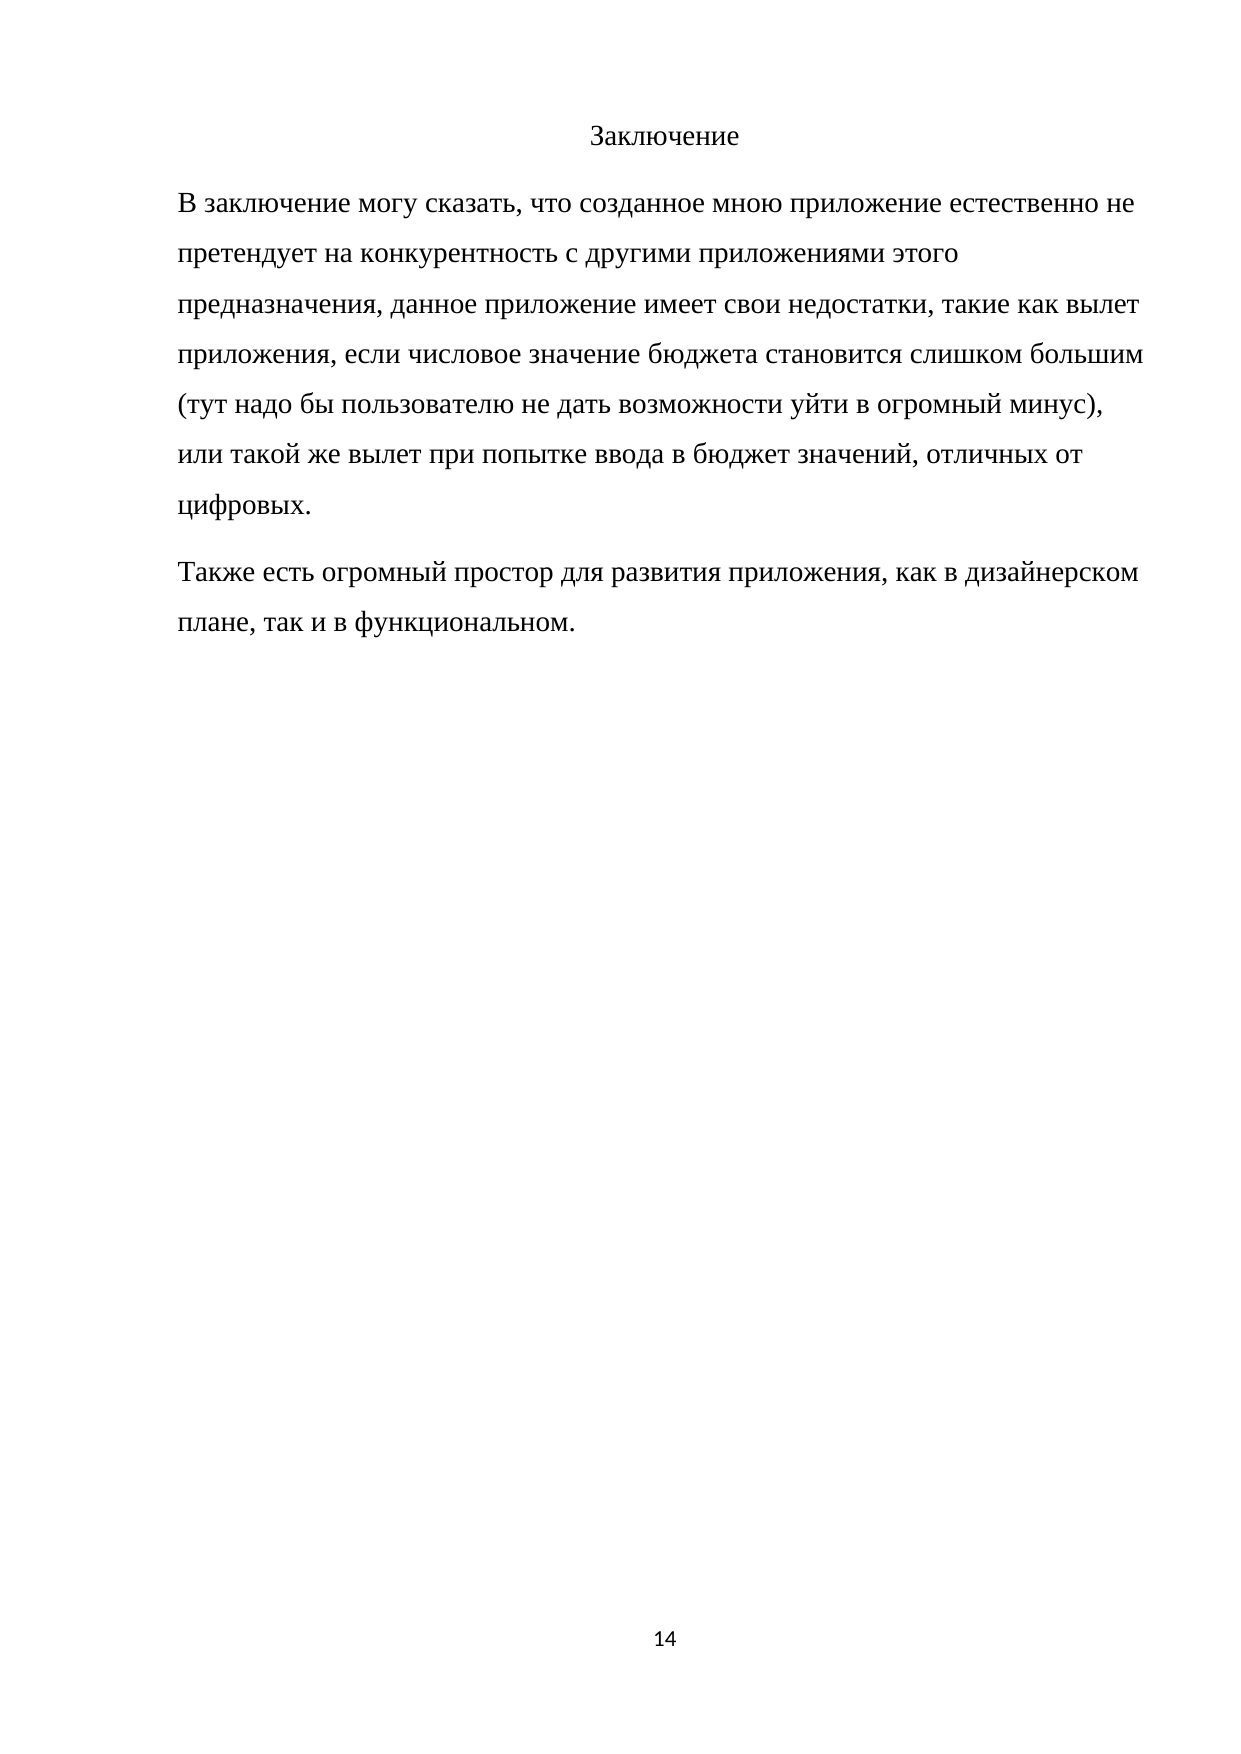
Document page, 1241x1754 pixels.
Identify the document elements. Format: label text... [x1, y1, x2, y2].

text Также есть огромный простор для развития приложения, как в дизайнерском плане, так и в функциональном. [177, 554, 1152, 638]
text В заключение могу сказать, что созданное мною приложение естественно не претендует на конкурентность с другими приложениями этого предназначения, данное приложение имеет свои недостатки, такие как вылет приложения, если числовое значение бюджета становится слишком большим (тут надо бы пользователю не дать возможности уйти в огромный минус), или такой же вылет при попытке ввода в бюджет значений, отличных от цифровых. [177, 185, 1152, 521]
text Заключение [177, 118, 1152, 152]
